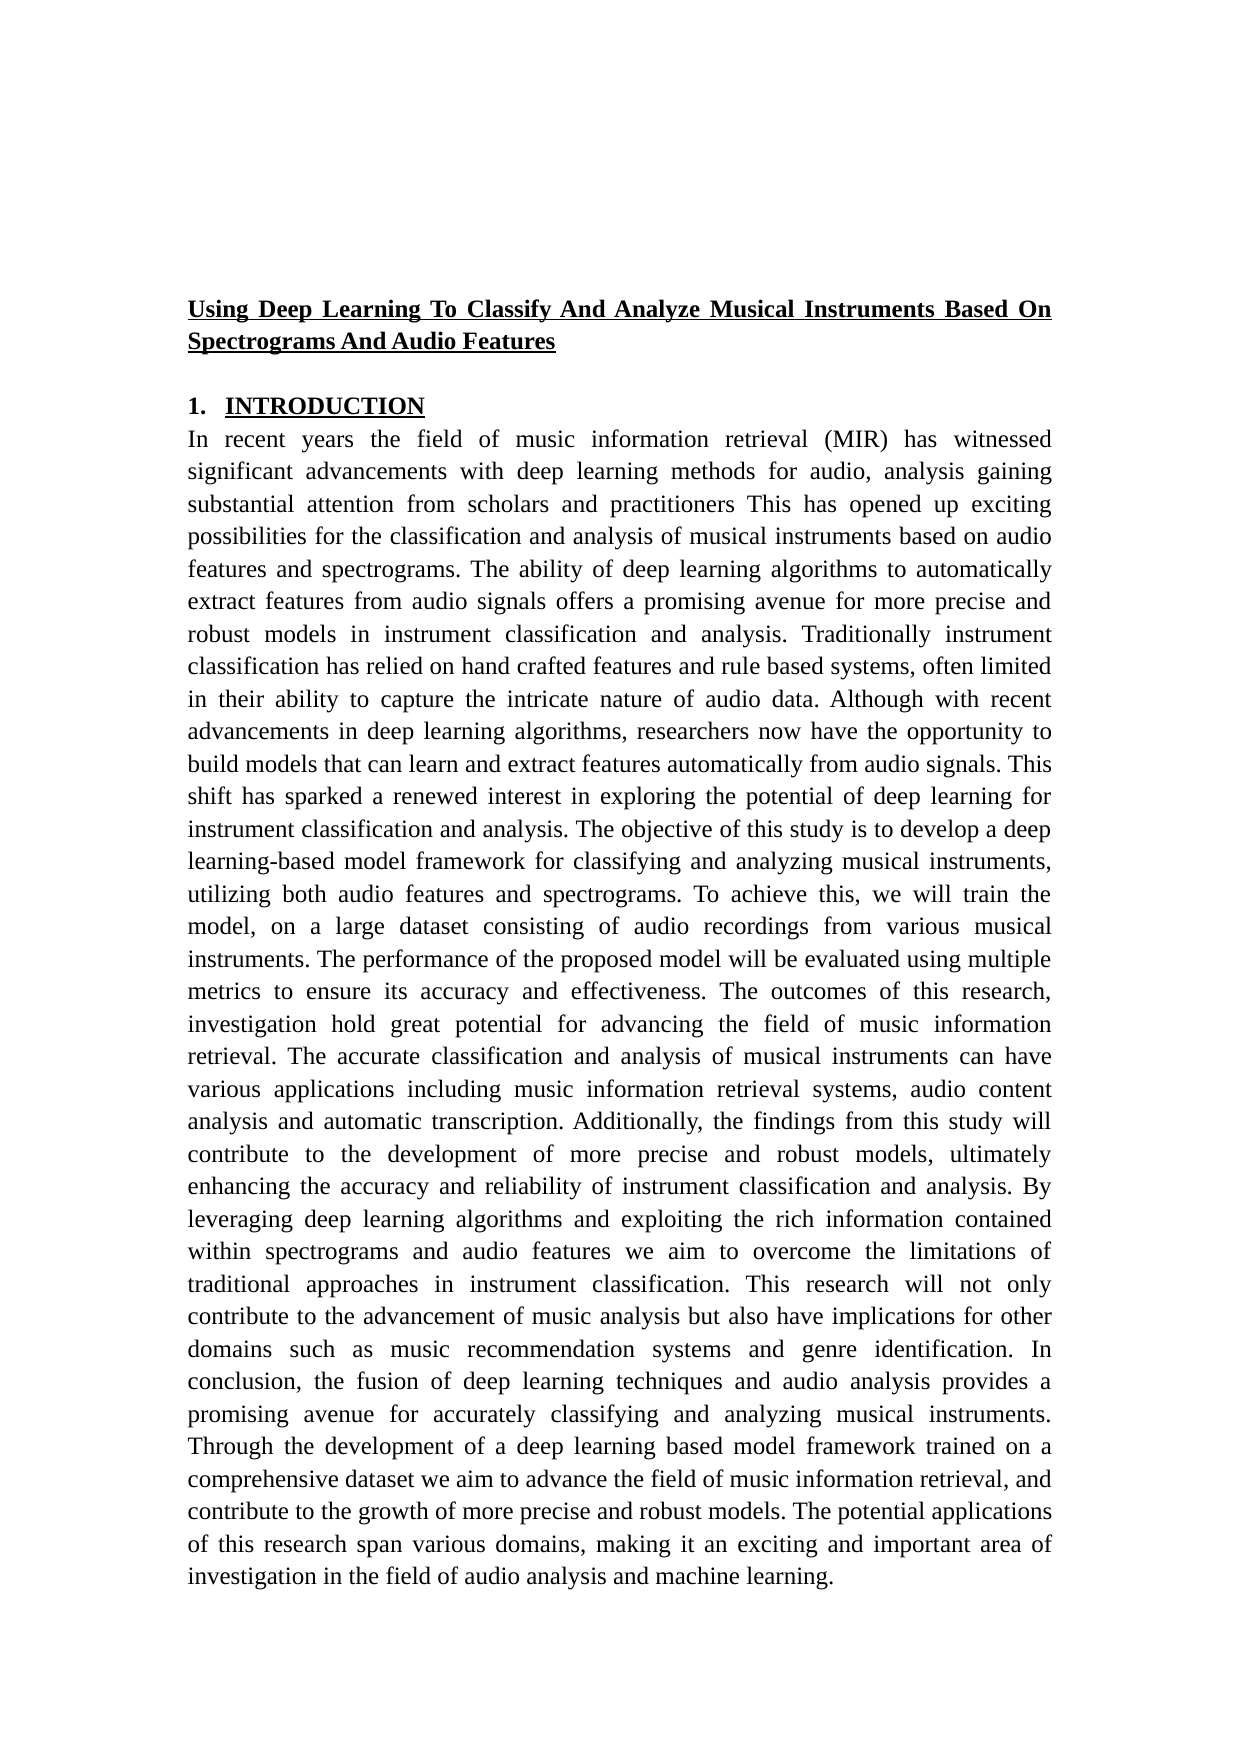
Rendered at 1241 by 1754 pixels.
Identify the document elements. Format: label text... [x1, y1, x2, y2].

text Using Deep Learning To Classify And Analyze Musical Instruments Based On Spectrograms And Audio Features [187, 292, 1053, 357]
text In recent years the field of music information retrieval (MIR) has witnessed significant advancements with deep learning methods for audio, analysis gaining substantial attention from scholars and practitioners This has opened up exciting possibilities for the classification and analysis of musical instruments based on audio features and spectrograms. The ability of deep learning algorithms to automatically extract features from audio signals offers a promising avenue for more precise and robust models in instrument classification and analysis. Traditionally instrument classification has relied on hand crafted features and rule based systems, often limited in their ability to capture the intricate nature of audio data. Although with recent advancements in deep learning algorithms, researchers now have the opportunity to build models that can learn and extract features automatically from audio signals. This shift has sparked a renewed interest in exploring the potential of deep learning for instrument classification and analysis. The objective of this study is to develop a deep learning-based model framework for classifying and analyzing musical instruments, utilizing both audio features and spectrograms. To achieve this, we will train the model, on a large dataset consisting of audio recordings from various musical instruments. The performance of the proposed model will be evaluated using multiple metrics to ensure its accuracy and effectiveness. The outcomes of this research, investigation hold great potential for advancing the field of music information retrieval. The accurate classification and analysis of musical instruments can have various applications including music information retrieval systems, audio content analysis and automatic transcription. Additionally, the findings from this study will contribute to the development of more precise and robust models, ultimately enhancing the accuracy and reliability of instrument classification and analysis. By leveraging deep learning algorithms and exploiting the rich information contained within spectrograms and audio features we aim to overcome the limitations of traditional approaches in instrument classification. This research will not only contribute to the advancement of music analysis but also have implications for other domains such as music recommendation systems and genre identification. In conclusion, the fusion of deep learning techniques and audio analysis provides a promising avenue for accurately classifying and analyzing musical instruments. Through the development of a deep learning based model framework trained on a comprehensive dataset we aim to advance the field of music information retrieval, and contribute to the growth of more precise and robust models. The potential applications of this research span various domains, making it an exciting and important area of investigation in the field of audio analysis and machine learning. [187, 422, 1053, 1592]
list INTRODUCTION [187, 389, 1053, 422]
